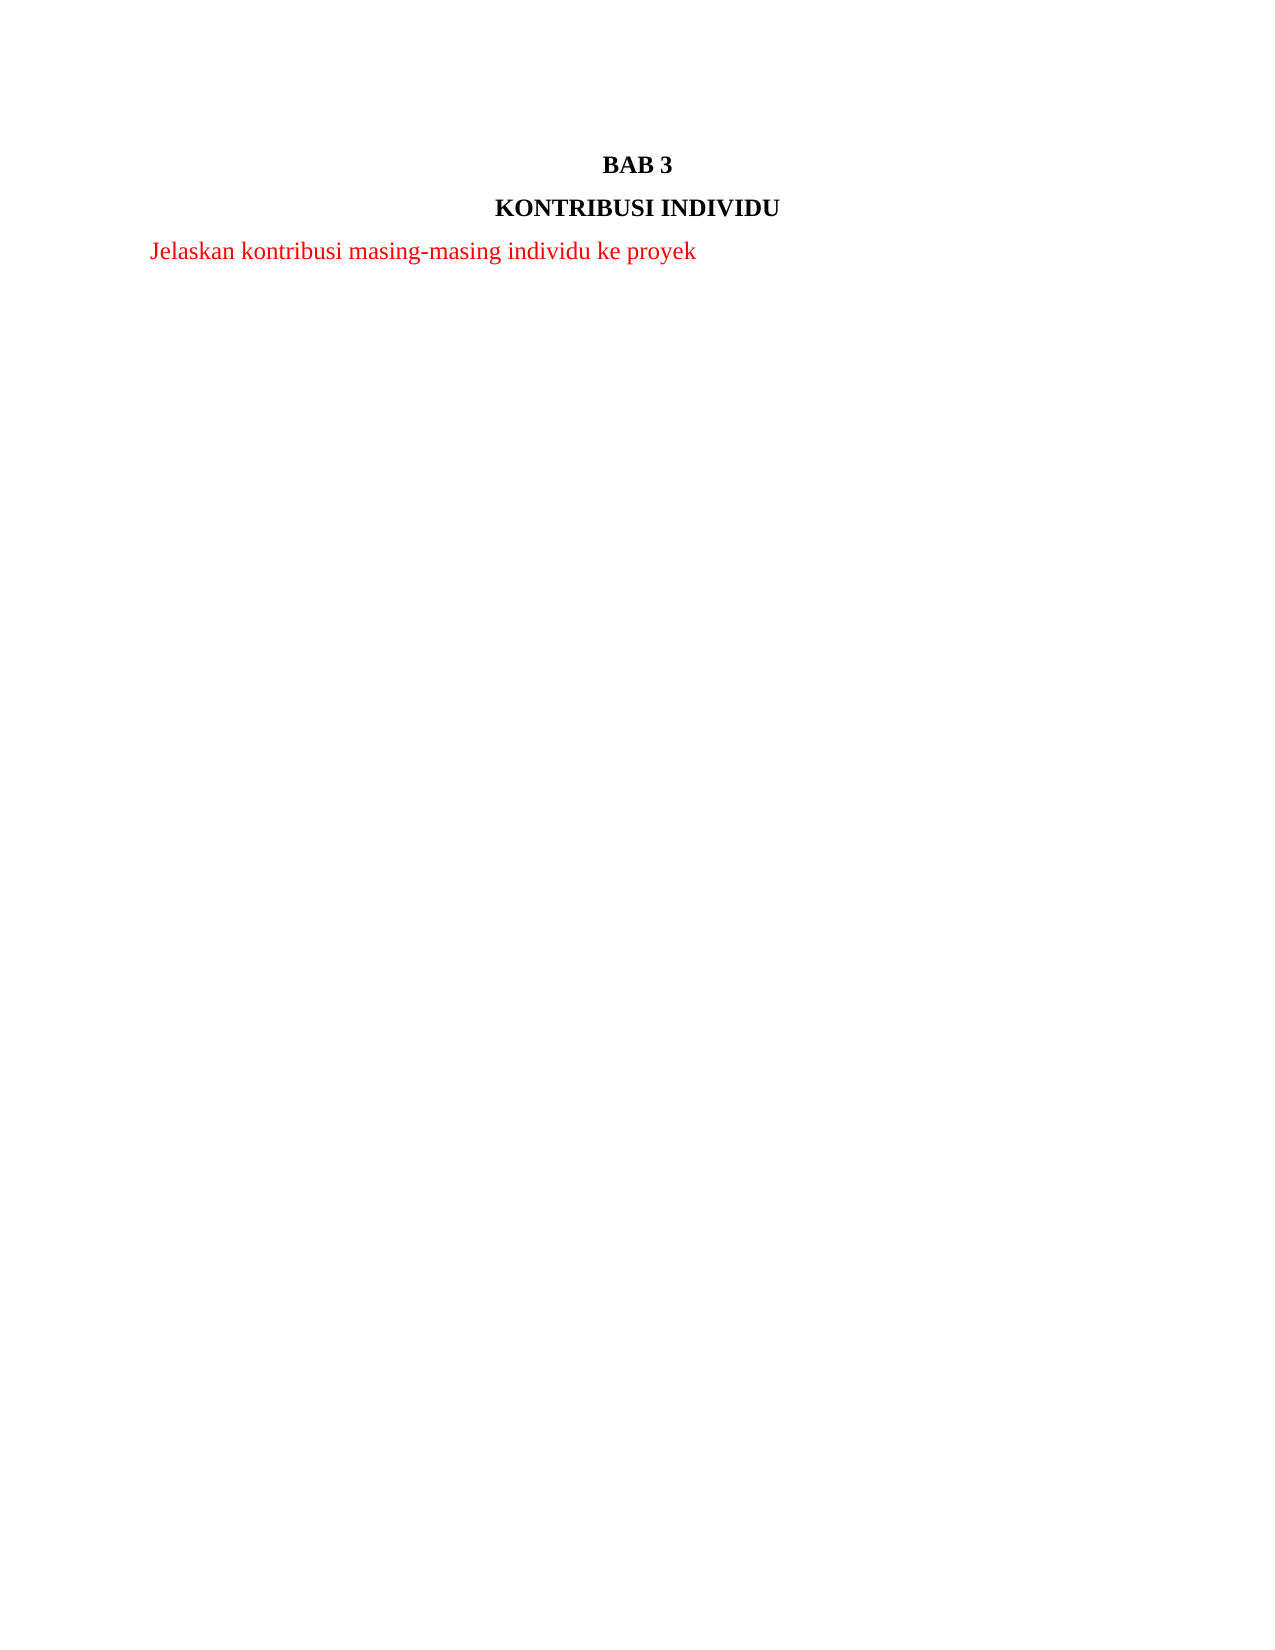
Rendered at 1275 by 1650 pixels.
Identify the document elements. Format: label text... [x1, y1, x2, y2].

text KONTRIBUSI INDIVIDU [150, 193, 1125, 222]
text Jelaskan kontribusi masing-masing individu ke proyek [150, 236, 1125, 265]
text BAB 3 [150, 150, 1125, 179]
